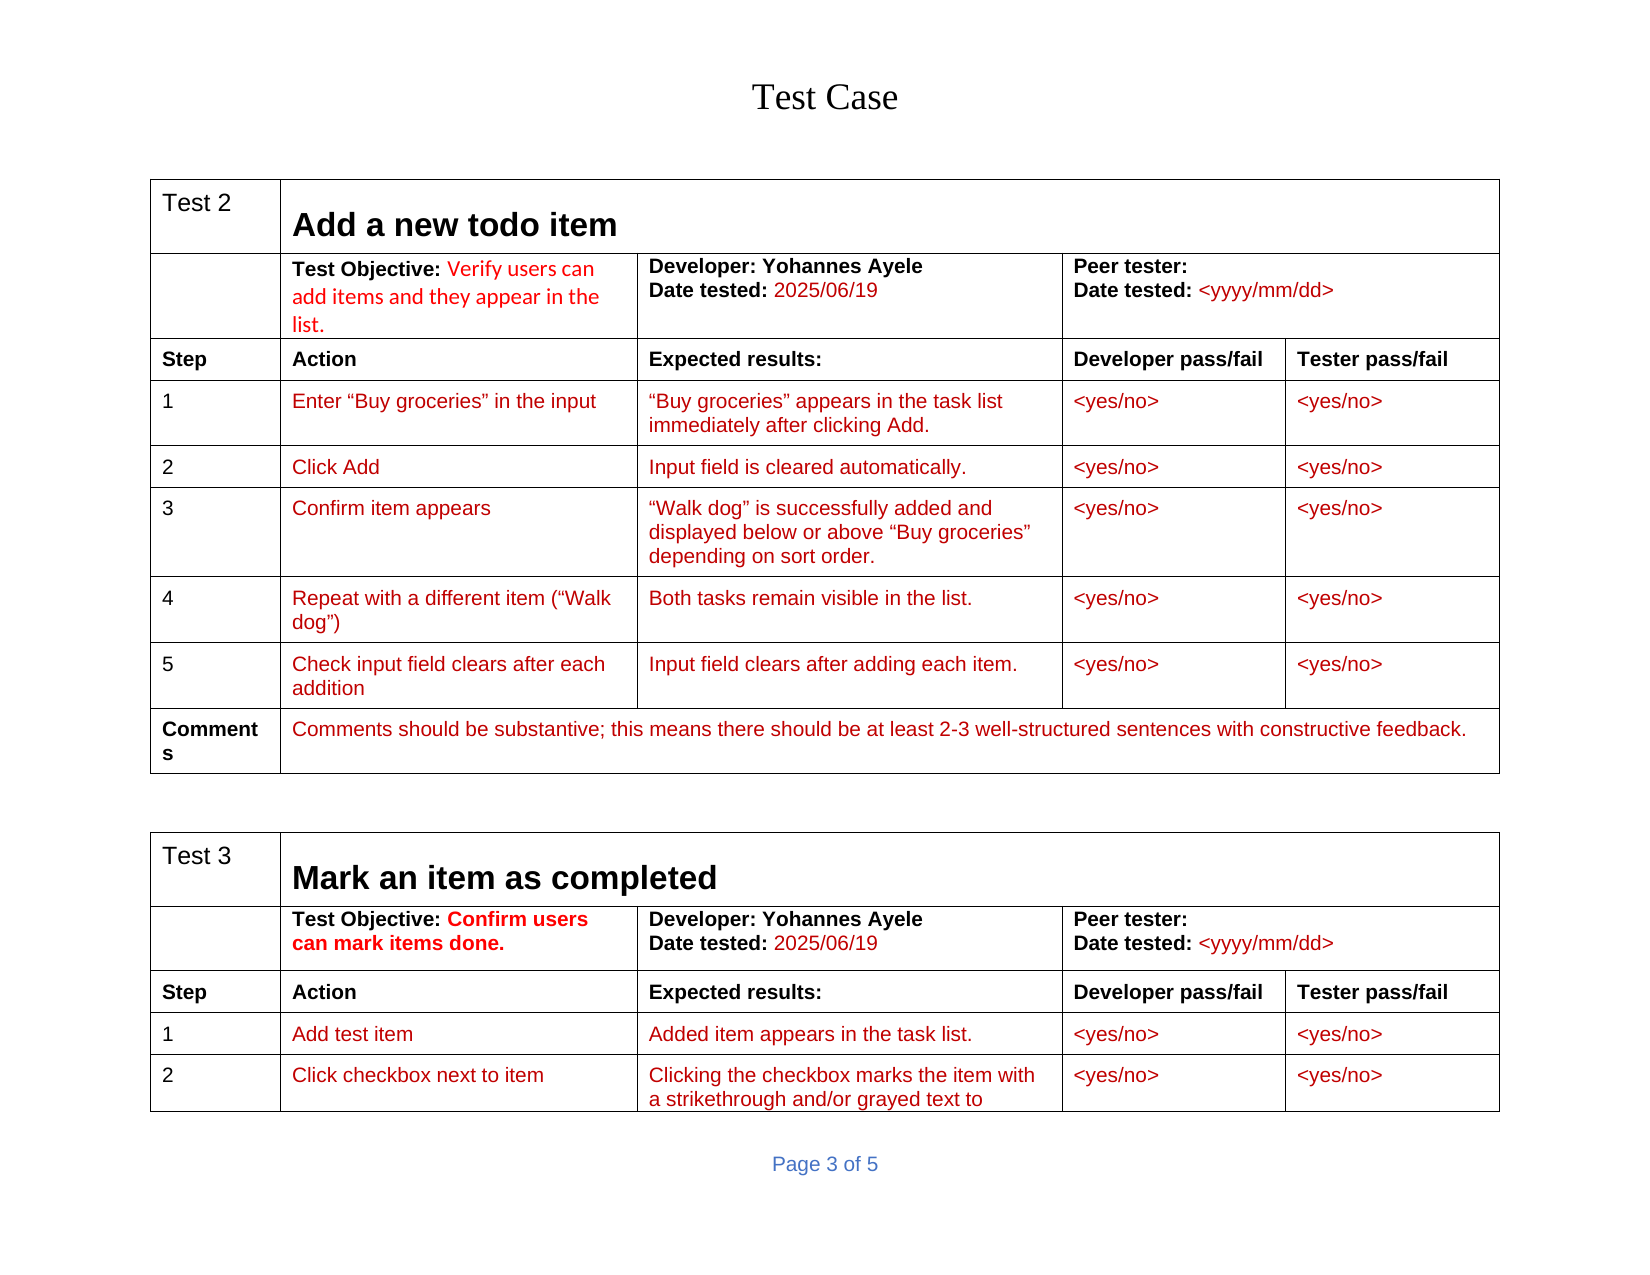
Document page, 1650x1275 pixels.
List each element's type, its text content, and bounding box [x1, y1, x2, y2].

table_cell <yes/no> [1286, 488, 1499, 576]
table_header Test 2 [151, 180, 280, 253]
table_cell “Walk dog” is successfully added and displayed below or above “Buy groceries” depending on sort order. [638, 488, 1062, 576]
table_cell Step [151, 971, 280, 1012]
table_cell 2 [151, 1055, 280, 1111]
table_cell Comments should be substantive; this means there should be at least 2-3 well-structured sentences with constructive feedback. [281, 709, 1499, 773]
table_header Test 3 [151, 833, 280, 906]
table_cell Expected results: [638, 339, 1062, 379]
table_cell <yes/no> [1286, 1013, 1499, 1054]
table_cell 1 [151, 1013, 280, 1054]
table_cell 2 [151, 446, 280, 487]
table_cell <yes/no> [1286, 577, 1499, 642]
table_cell Action [281, 971, 637, 1012]
table_cell Tester pass/fail [1286, 339, 1499, 379]
table_cell Developer: Yohannes Ayele Date tested: 2025/06/19 [638, 907, 1062, 970]
table_cell <yes/no> [1063, 488, 1285, 576]
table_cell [281, 1055, 637, 1111]
table_cell [151, 907, 280, 970]
table_cell <yes/no> [1063, 1055, 1285, 1111]
table_cell Test Objective: Verify users can add items and they appear in the list. [281, 254, 637, 338]
table_cell <yes/no> [1286, 1055, 1499, 1111]
table_cell [151, 254, 280, 338]
table_header Mark an item as completed [281, 833, 1499, 906]
table_cell 4 [151, 577, 280, 642]
table_cell Added item appears in the task list. [638, 1013, 1062, 1054]
table_header Add a new todo item [281, 180, 1499, 253]
table_cell 1 [151, 381, 280, 445]
table_cell Peer tester: Date tested: <yyyy/mm/dd> [1063, 907, 1499, 970]
table_cell 3 [151, 488, 280, 576]
table_cell Peer tester: Date tested: <yyyy/mm/dd> [1063, 254, 1499, 338]
table_cell <yes/no> [1063, 643, 1285, 708]
table_cell <yes/no> [1286, 381, 1499, 445]
table_cell Step [151, 339, 280, 379]
table_cell Input field is cleared automatically. [638, 446, 1062, 487]
table_cell <yes/no> [1063, 1013, 1285, 1054]
table_cell <yes/no> [1286, 446, 1499, 487]
table_cell 5 [151, 643, 280, 708]
table_cell Expected results: [638, 971, 1062, 1012]
table_cell Both tasks remain visible in the list. [638, 577, 1062, 642]
table_cell Action [281, 339, 637, 379]
table_cell <yes/no> [1063, 446, 1285, 487]
table_cell Tester pass/fail [1286, 971, 1499, 1012]
table_cell Click Add [281, 446, 637, 487]
table_cell <yes/no> [1063, 381, 1285, 445]
table_cell Enter “Buy groceries” in the input [281, 381, 637, 445]
table_cell “Buy groceries” appears in the task list immediately after clicking Add. [638, 381, 1062, 445]
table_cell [638, 1055, 1062, 1111]
table_cell <yes/no> [1063, 577, 1285, 642]
table_cell Developer pass/fail [1063, 971, 1285, 1012]
table_cell Test Objective: Confirm users can mark items done. [281, 907, 637, 970]
table_cell Add test item [281, 1013, 637, 1054]
table_cell Check input field clears after each addition [281, 643, 637, 708]
table_cell Repeat with a different item (“Walk dog”) [281, 577, 637, 642]
table_cell Developer: Yohannes Ayele Date tested: 2025/06/19 [638, 254, 1062, 338]
table_cell Confirm item appears [281, 488, 637, 576]
table_cell Comments [151, 709, 280, 773]
table_cell Developer pass/fail [1063, 339, 1285, 379]
table_cell Input field clears after adding each item. [638, 643, 1062, 708]
table_cell <yes/no> [1286, 643, 1499, 708]
